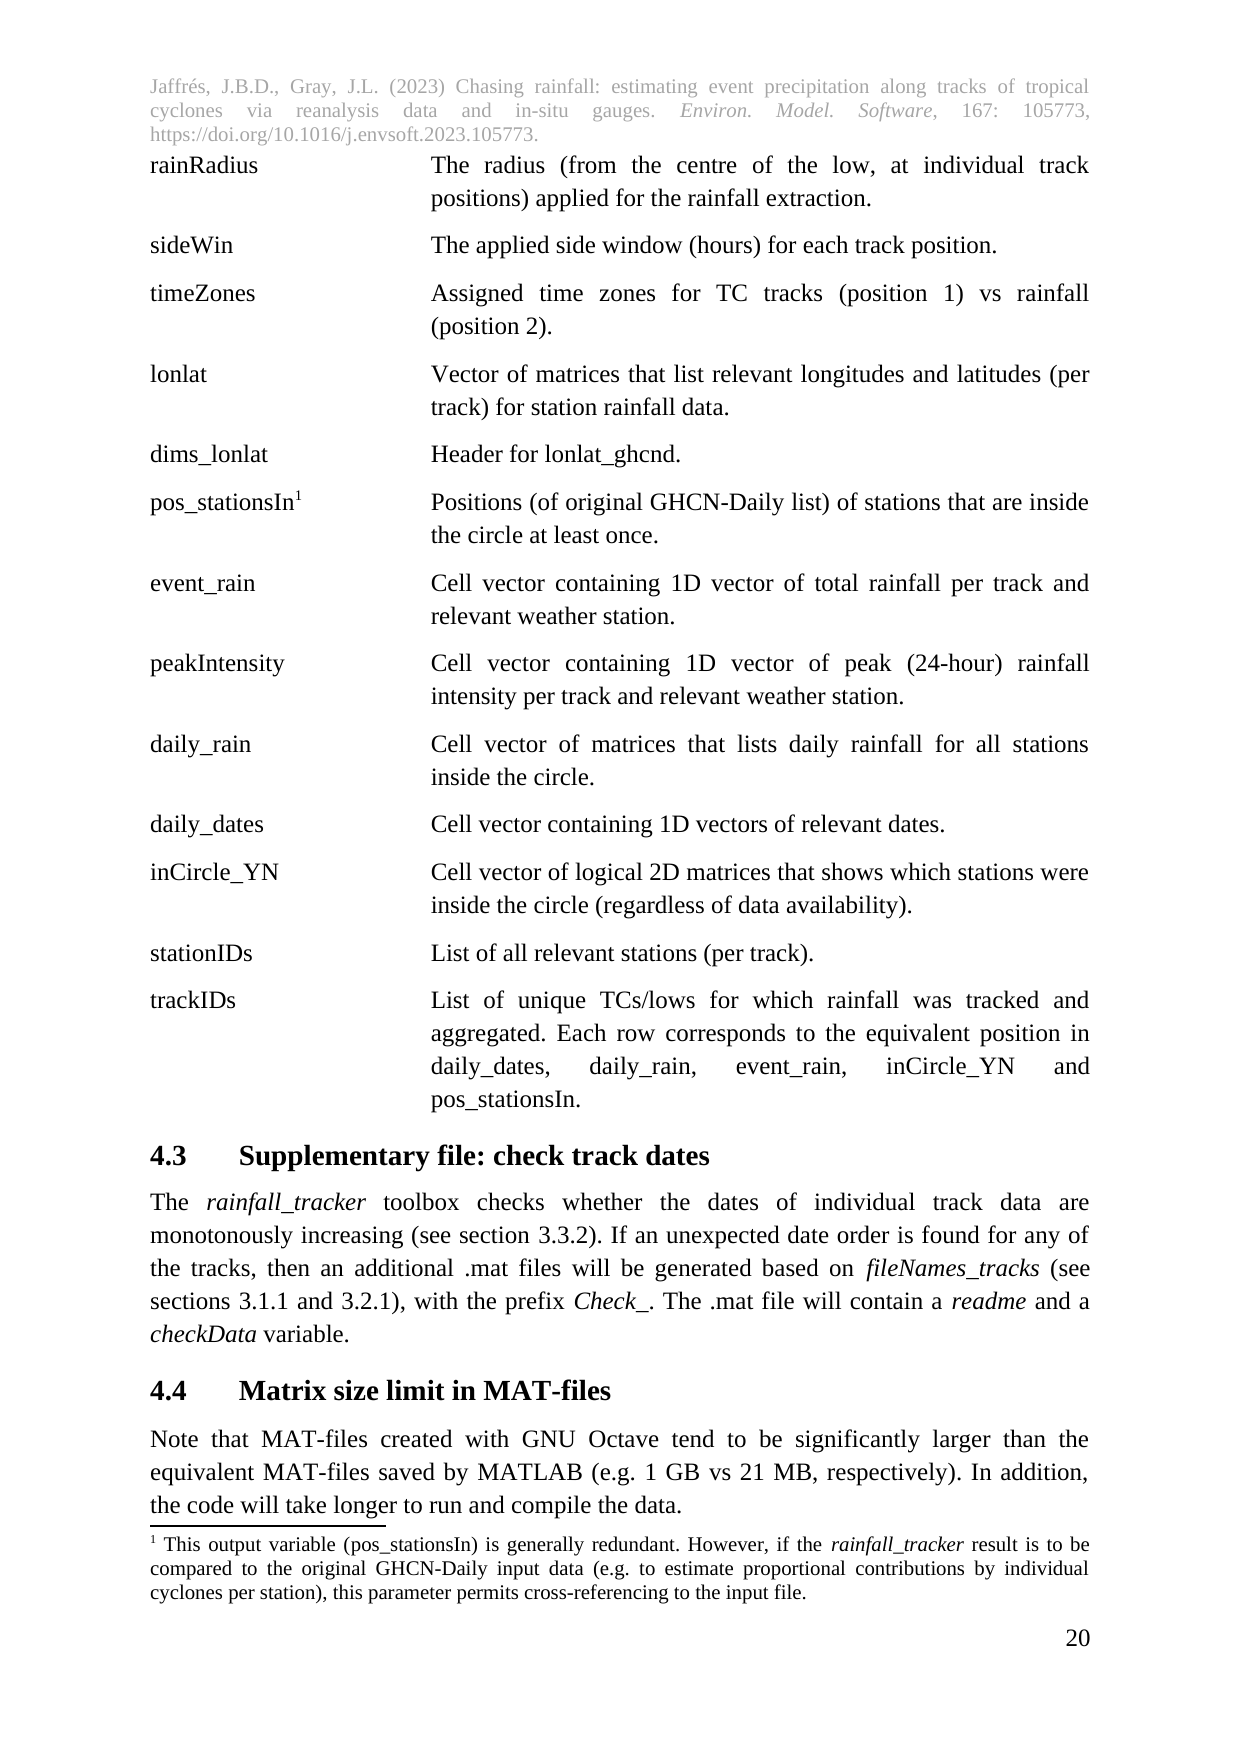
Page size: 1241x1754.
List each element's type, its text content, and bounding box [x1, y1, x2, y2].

text stationIDs List of all relevant stations (per track). [150, 938, 1090, 967]
text daily_dates Cell vector containing 1D vectors of relevant dates. [150, 809, 1090, 838]
text dims_lonlat Header for lonlat_ghcnd. [150, 439, 1090, 468]
text lonlat Vector of matrices that list relevant longitudes and latitudes (per track) for station rainfall data. [150, 359, 1090, 421]
text rainRadius The radius (from the centre of the low, at individual track positions) applied for the rainfall extraction. [150, 150, 1090, 212]
subtitle Supplementary file: check track dates [150, 1130, 1090, 1175]
text event_rain Cell vector containing 1D vector of total rainfall per track and relevant weather station. [150, 568, 1090, 629]
text peakIntensity Cell vector containing 1D vector of peak (24-hour) rainfall intensity per track and relevant weather station. [150, 648, 1090, 710]
text inCircle_YN Cell vector of logical 2D matrices that shows which stations were inside the circle (regardless of data availability). [150, 857, 1090, 919]
text The rainfall_tracker toolbox checks whether the dates of individual track data are monotonously increasing (see section 3.3.2). If an unexpected date order is found for any of the tracks, then an additional .mat files will be generated based on fileNames_tracks (see sections 3.1.1 and 3.2.1), with the prefix Check_. The .mat file will contain a readme and a checkData variable. [150, 1187, 1090, 1348]
text timeZones Assigned time zones for TC tracks (position 1) vs rainfall (position 2). [150, 278, 1090, 340]
text trackIDs List of unique TCs/lows for which rainfall was tracked and aggregated. Each row corresponds to the equivalent position in daily_dates, daily_rain, event_rain, inCircle_YN and pos_stationsIn. [150, 985, 1090, 1113]
text sideWin The applied side window (hours) for each track position. [150, 231, 1090, 259]
subtitle Matrix size limit in MAT-files [150, 1365, 1090, 1409]
text pos_stationsIn Positions (of original GHCN-Daily list) of stations that are inside the circle at least once. [150, 487, 1090, 549]
text Note that MAT-files created with GNU Octave tend to be significantly larger than the equivalent MAT-files saved by MATLAB (e.g. 1 GB vs 21 MB, respectively). In addition, the code will take longer to run and compile the data. [150, 1424, 1090, 1519]
text daily_rain Cell vector of matrices that lists daily rainfall for all stations inside the circle. [150, 729, 1090, 791]
